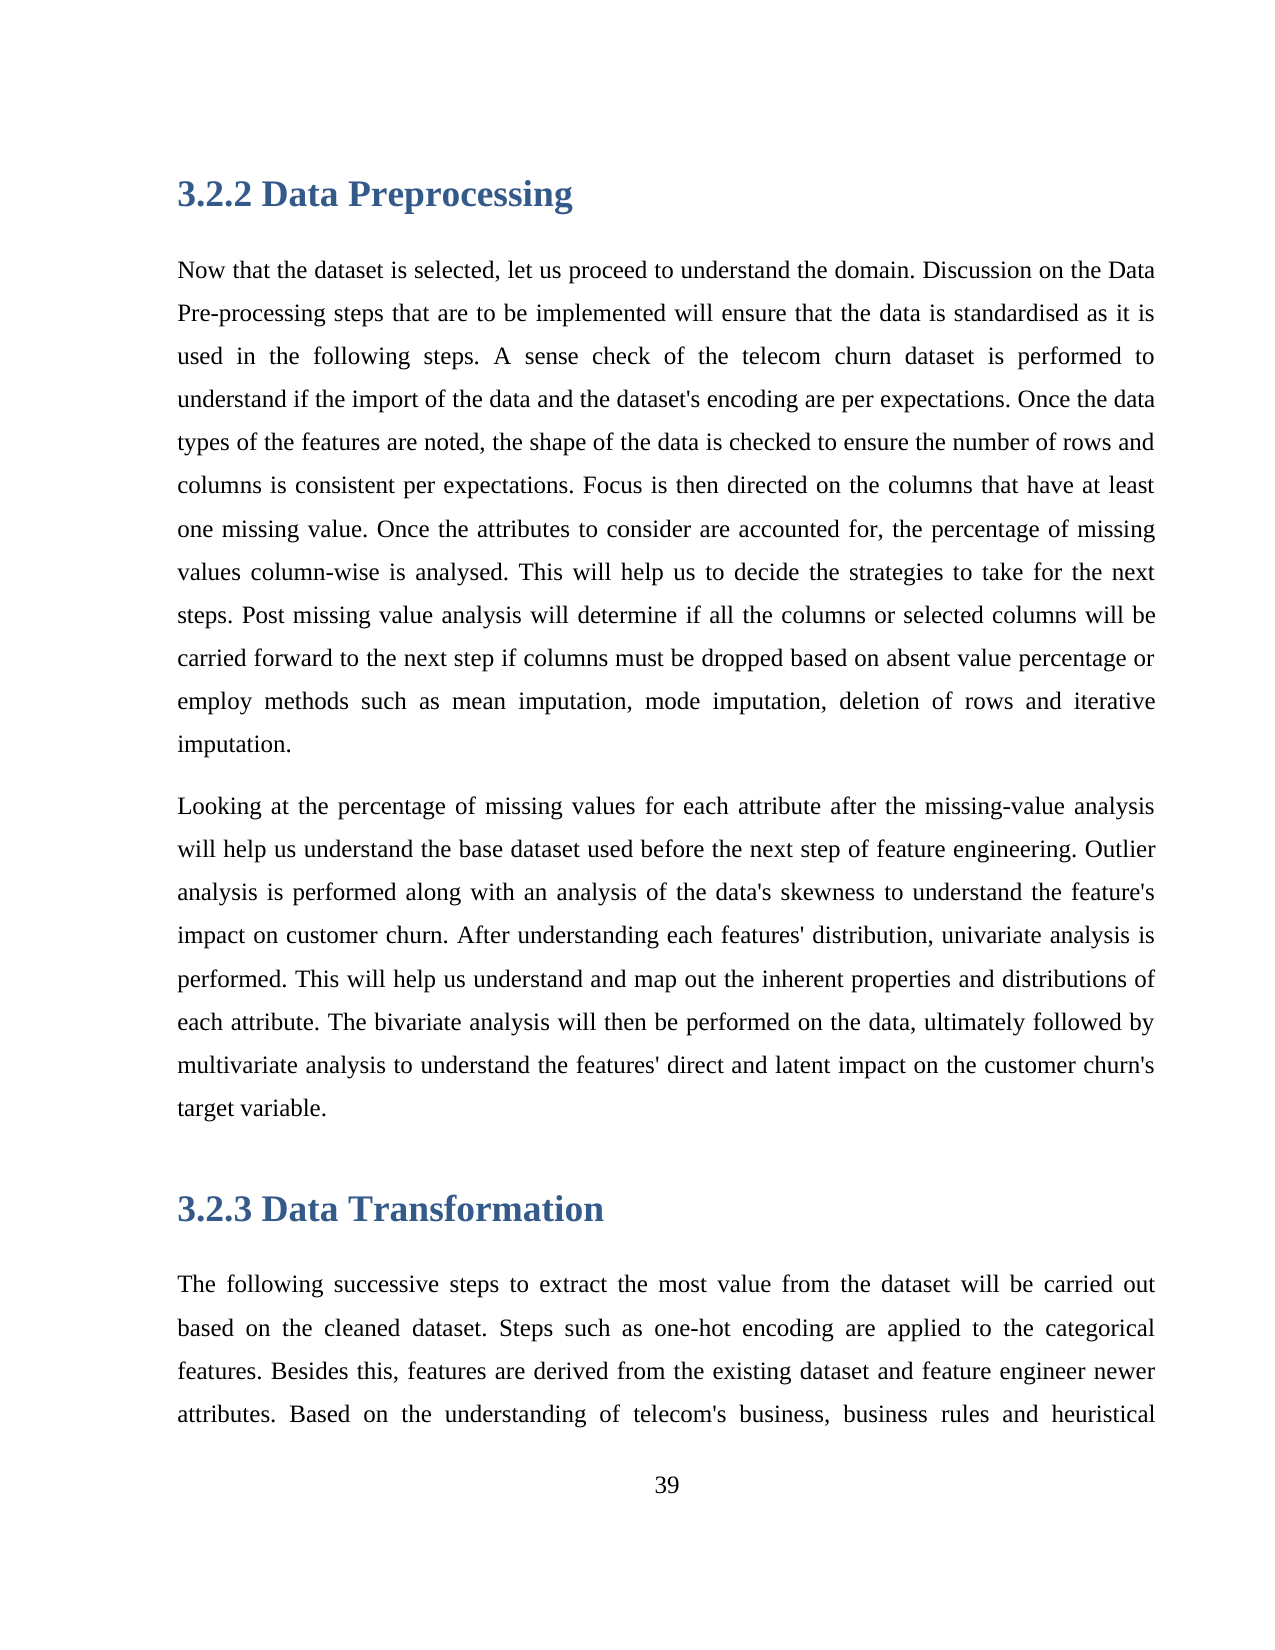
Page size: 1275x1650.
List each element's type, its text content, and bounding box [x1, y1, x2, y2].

subtitle 3.2.2 Data Preprocessing [177, 171, 1156, 214]
text Looking at the percentage of missing values for each attribute after the missing-value analysis will help us understand the base dataset used before the next step of feature engineering. Outlier analysis is performed along with an analysis of the data's skewness to understand the feature's impact on customer churn. After understanding each features' distribution, univariate analysis is performed. This will help us understand and map out the inherent properties and distributions of each attribute. The bivariate analysis will then be performed on the data, ultimately followed by multivariate analysis to understand the features' direct and latent impact on the customer churn's target variable. [177, 791, 1156, 1122]
subtitle 3.2.3 Data Transformation [177, 1186, 1156, 1229]
text Now that the dataset is selected, let us proceed to understand the domain. Discussion on the Data Pre-processing steps that are to be implemented will ensure that the data is standardised as it is used in the following steps. A sense check of the telecom churn dataset is performed to understand if the import of the data and the dataset's encoding are per expectations. Once the data types of the features are noted, the shape of the data is checked to ensure the number of rows and columns is consistent per expectations. Focus is then directed on the columns that have at least one missing value. Once the attributes to consider are accounted for, the percentage of missing values column-wise is analysed. This will help us to decide the strategies to take for the next steps. Post missing value analysis will determine if all the columns or selected columns will be carried forward to the next step if columns must be dropped based on absent value percentage or employ methods such as mean imputation, mode imputation, deletion of rows and iterative imputation. [177, 255, 1156, 758]
